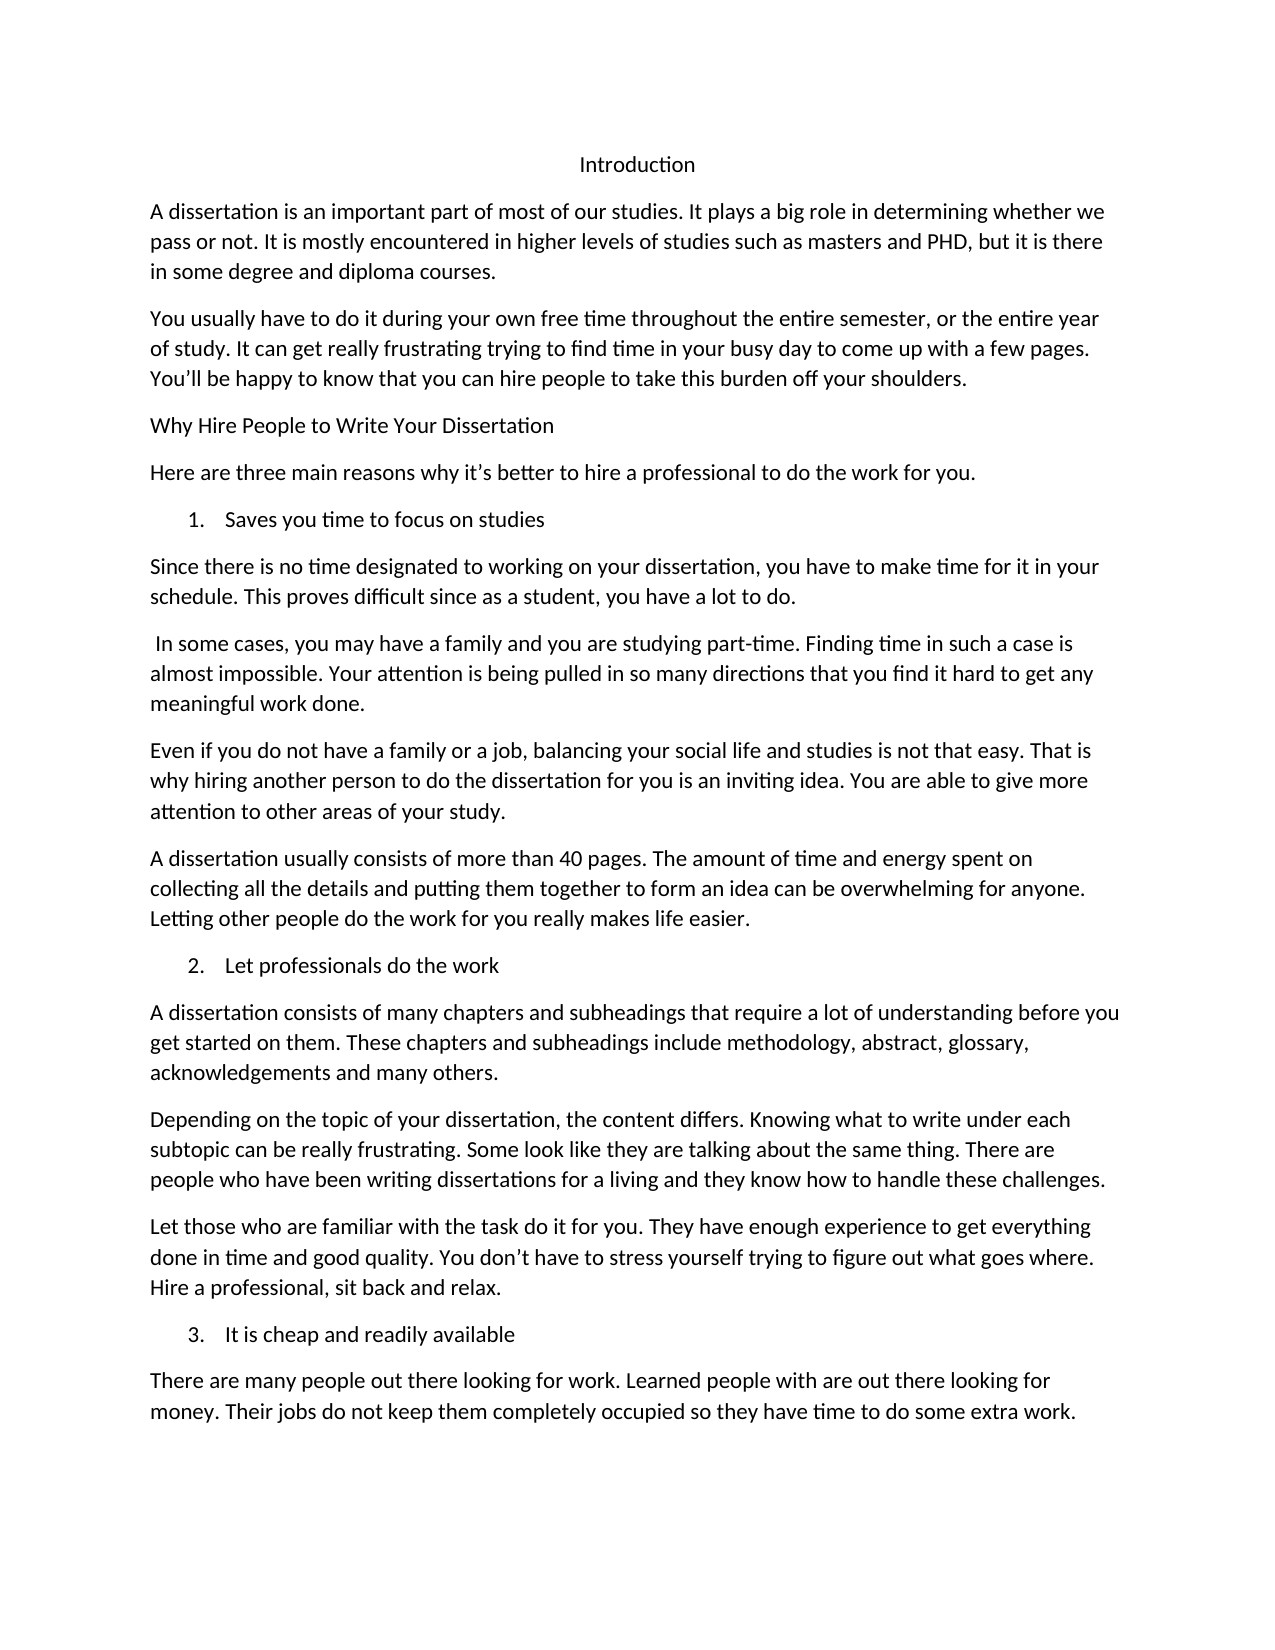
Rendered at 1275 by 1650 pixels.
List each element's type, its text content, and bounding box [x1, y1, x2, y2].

list Let professionals do the work [187, 951, 1125, 979]
text Since there is no time designated to working on your dissertation, you have to make time for it in your schedule. This proves difficult since as a student, you have a lot to do. [150, 552, 1125, 610]
text Introduction [150, 150, 1125, 178]
list It is cheap and readily available [187, 1320, 1125, 1348]
text Why Hire People to Write Your Dissertation [150, 411, 1125, 439]
text In some cases, you may have a family and you are studying part-time. Finding time in such a case is almost impossible. Your attention is being pulled in so many directions that you find it hard to get any meaningful work done. [150, 629, 1125, 718]
text Let those who are familiar with the task do it for you. They have enough experience to get everything done in time and good quality. You don’t have to stress yourself trying to figure out what goes where. Hire a professional, sit back and relax. [150, 1212, 1125, 1301]
text A dissertation consists of many chapters and subheadings that require a lot of understanding before you get started on them. These chapters and subheadings include methodology, abstract, glossary, acknowledgements and many others. [150, 998, 1125, 1086]
list Saves you time to focus on studies [187, 505, 1125, 533]
text Here are three main reasons why it’s better to hire a professional to do the work for you. [150, 458, 1125, 486]
text You usually have to do it during your own free time throughout the entire semester, or the entire year of study. It can get really frustrating trying to find time in your busy day to come up with a few pages. You’ll be happy to know that you can hire people to take this burden off your shoulders. [150, 304, 1125, 393]
text A dissertation usually consists of more than 40 pages. The amount of time and energy spent on collecting all the details and putting them together to form an idea can be overwhelming for anyone. Letting other people do the work for you really makes life easier. [150, 844, 1125, 932]
text Depending on the topic of your dissertation, the content differs. Knowing what to write under each subtopic can be really frustrating. Some look like they are talking about the same thing. There are people who have been writing dissertations for a living and they know how to handle these challenges. [150, 1105, 1125, 1194]
text There are many people out there looking for work. Learned people with are out there looking for money. Their jobs do not keep them completely occupied so they have time to do some extra work. [150, 1367, 1125, 1425]
text Even if you do not have a family or a job, balancing your social life and studies is not that easy. That is why hiring another person to do the dissertation for you is an inviting idea. You are able to give more attention to other areas of your study. [150, 736, 1125, 825]
text A dissertation is an important part of most of our studies. It plays a big role in determining whether we pass or not. It is mostly encountered in higher levels of studies such as masters and PHD, but it is there in some degree and diploma courses. [150, 197, 1125, 285]
